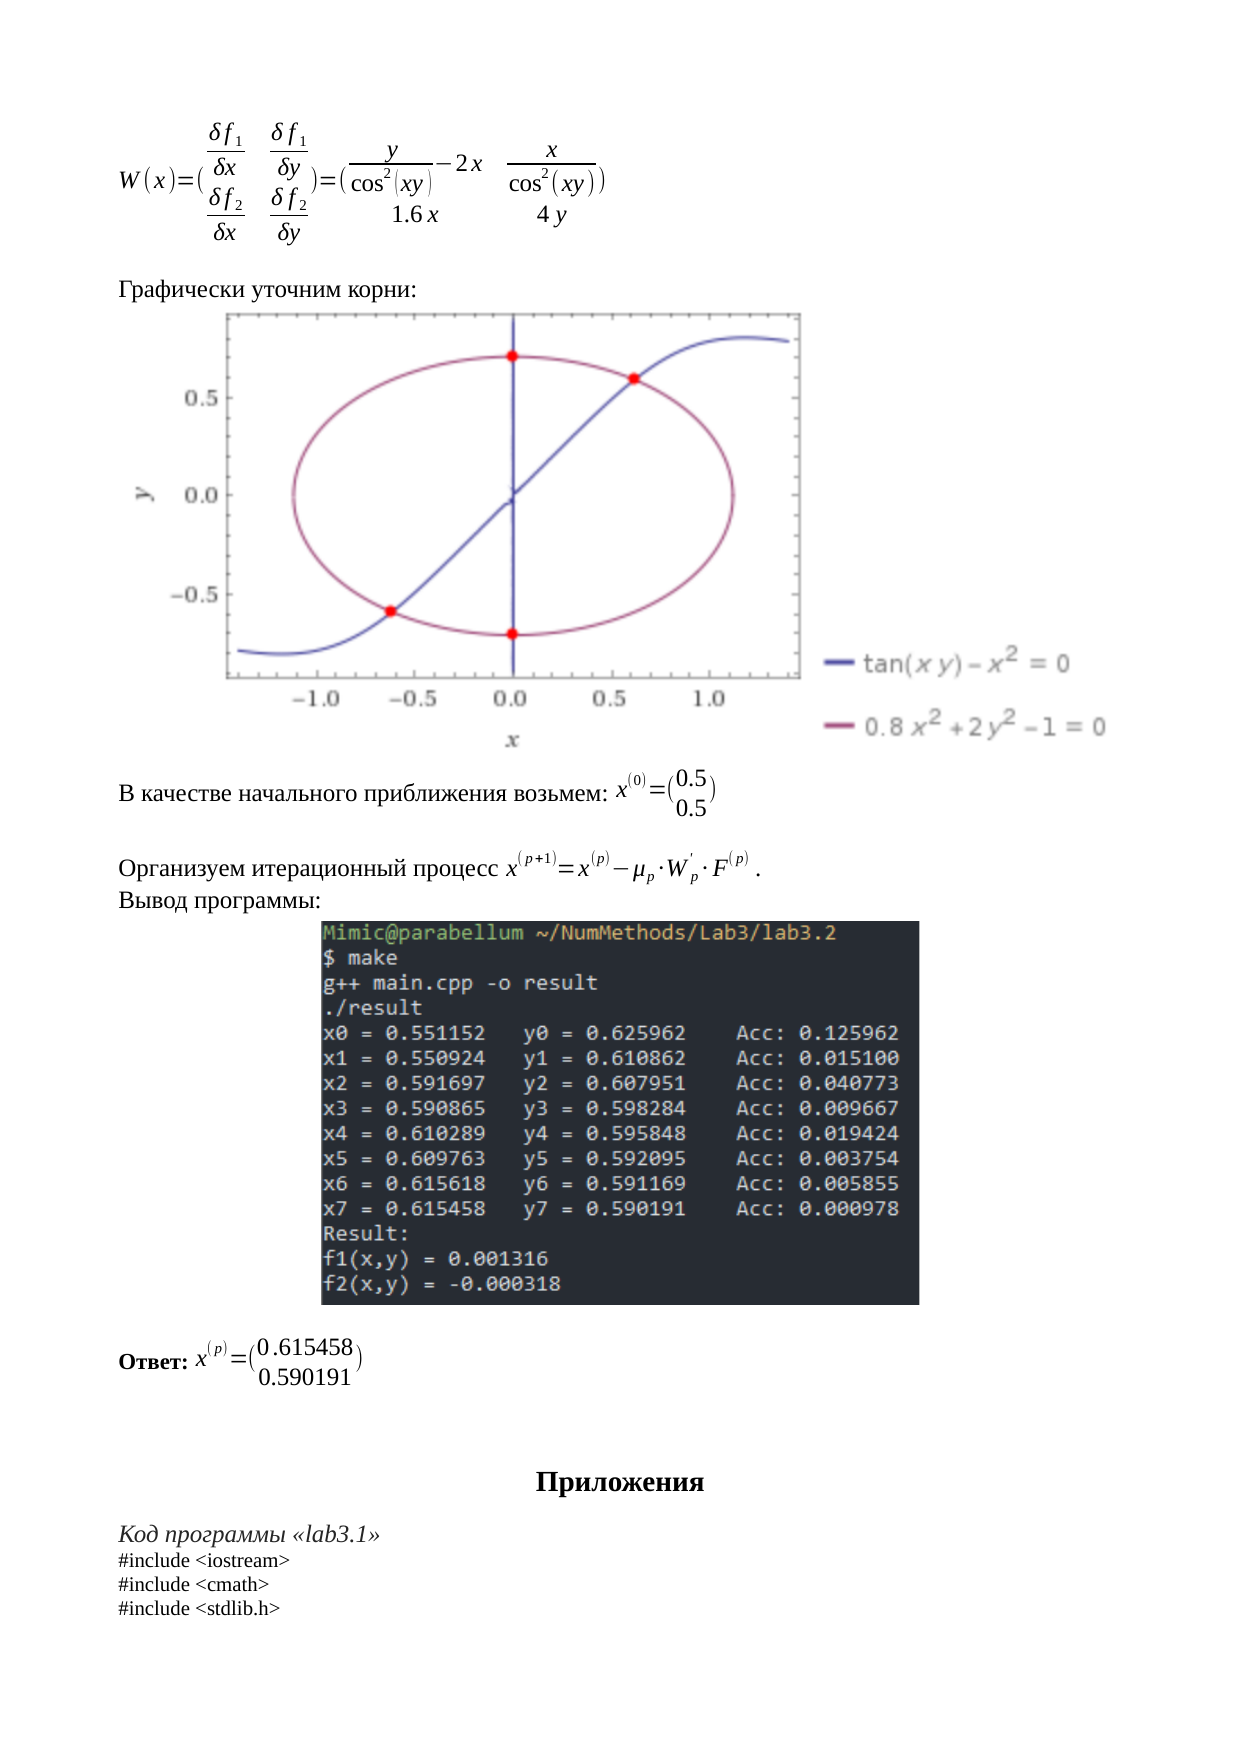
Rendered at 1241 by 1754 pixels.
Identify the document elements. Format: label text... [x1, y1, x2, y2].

picture [118, 303, 1123, 765]
text В качестве начального приближения возьмем: [118, 765, 1122, 821]
text Графически уточним корни: [118, 274, 1122, 303]
text #include <stdlib.h> [118, 1596, 1122, 1620]
text Ответ: [118, 1333, 1122, 1390]
picture [321, 921, 920, 1305]
text #include <iostream> [118, 1548, 1122, 1572]
text Организуем итерационный процесс . [118, 850, 1122, 885]
text Вывод программы: [118, 885, 1122, 914]
text Код программы «lab3.1» [118, 1519, 1122, 1548]
text #include <cmath> [118, 1572, 1122, 1596]
text Приложения [118, 1464, 1122, 1498]
